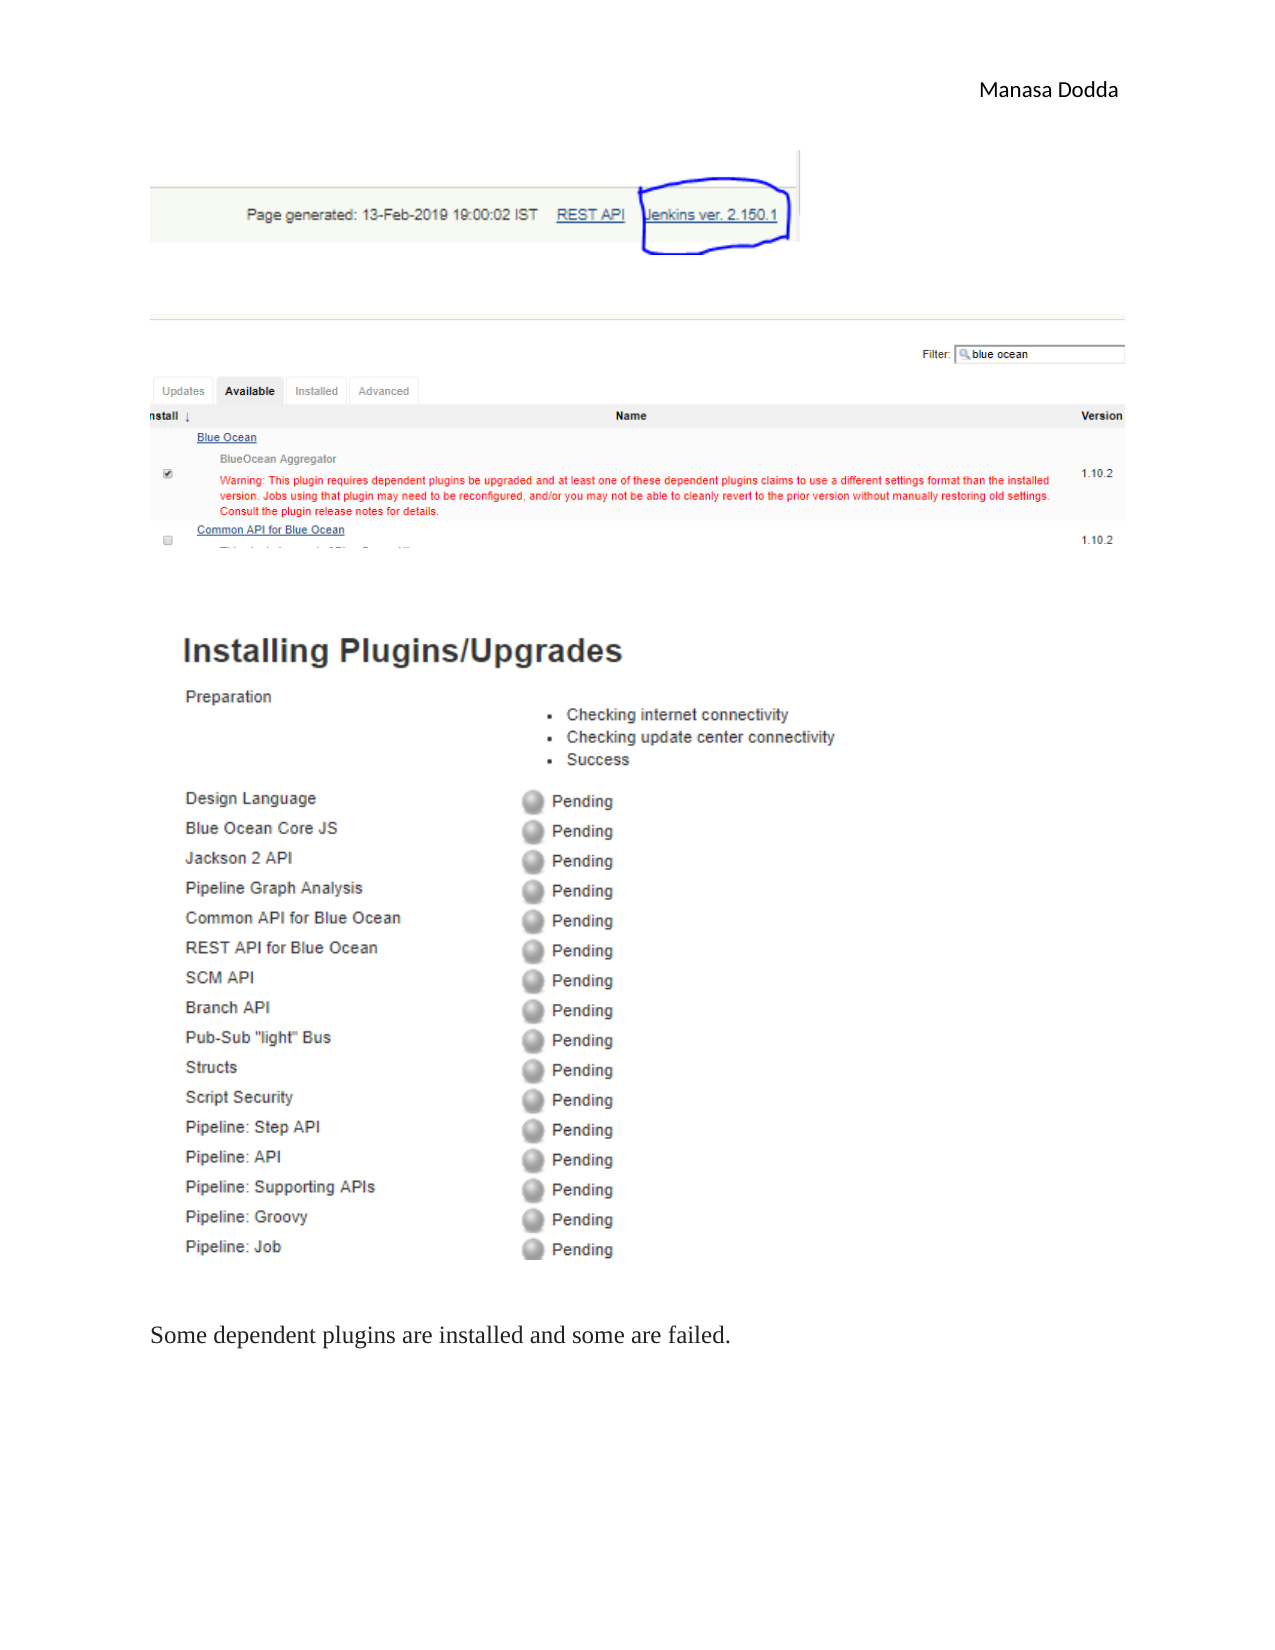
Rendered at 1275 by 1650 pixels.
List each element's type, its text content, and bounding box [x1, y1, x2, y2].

picture [150, 150, 800, 255]
picture [150, 607, 1125, 1260]
picture [150, 314, 1125, 548]
text Some dependent plugins are installed and some are failed. [150, 1320, 1125, 1349]
